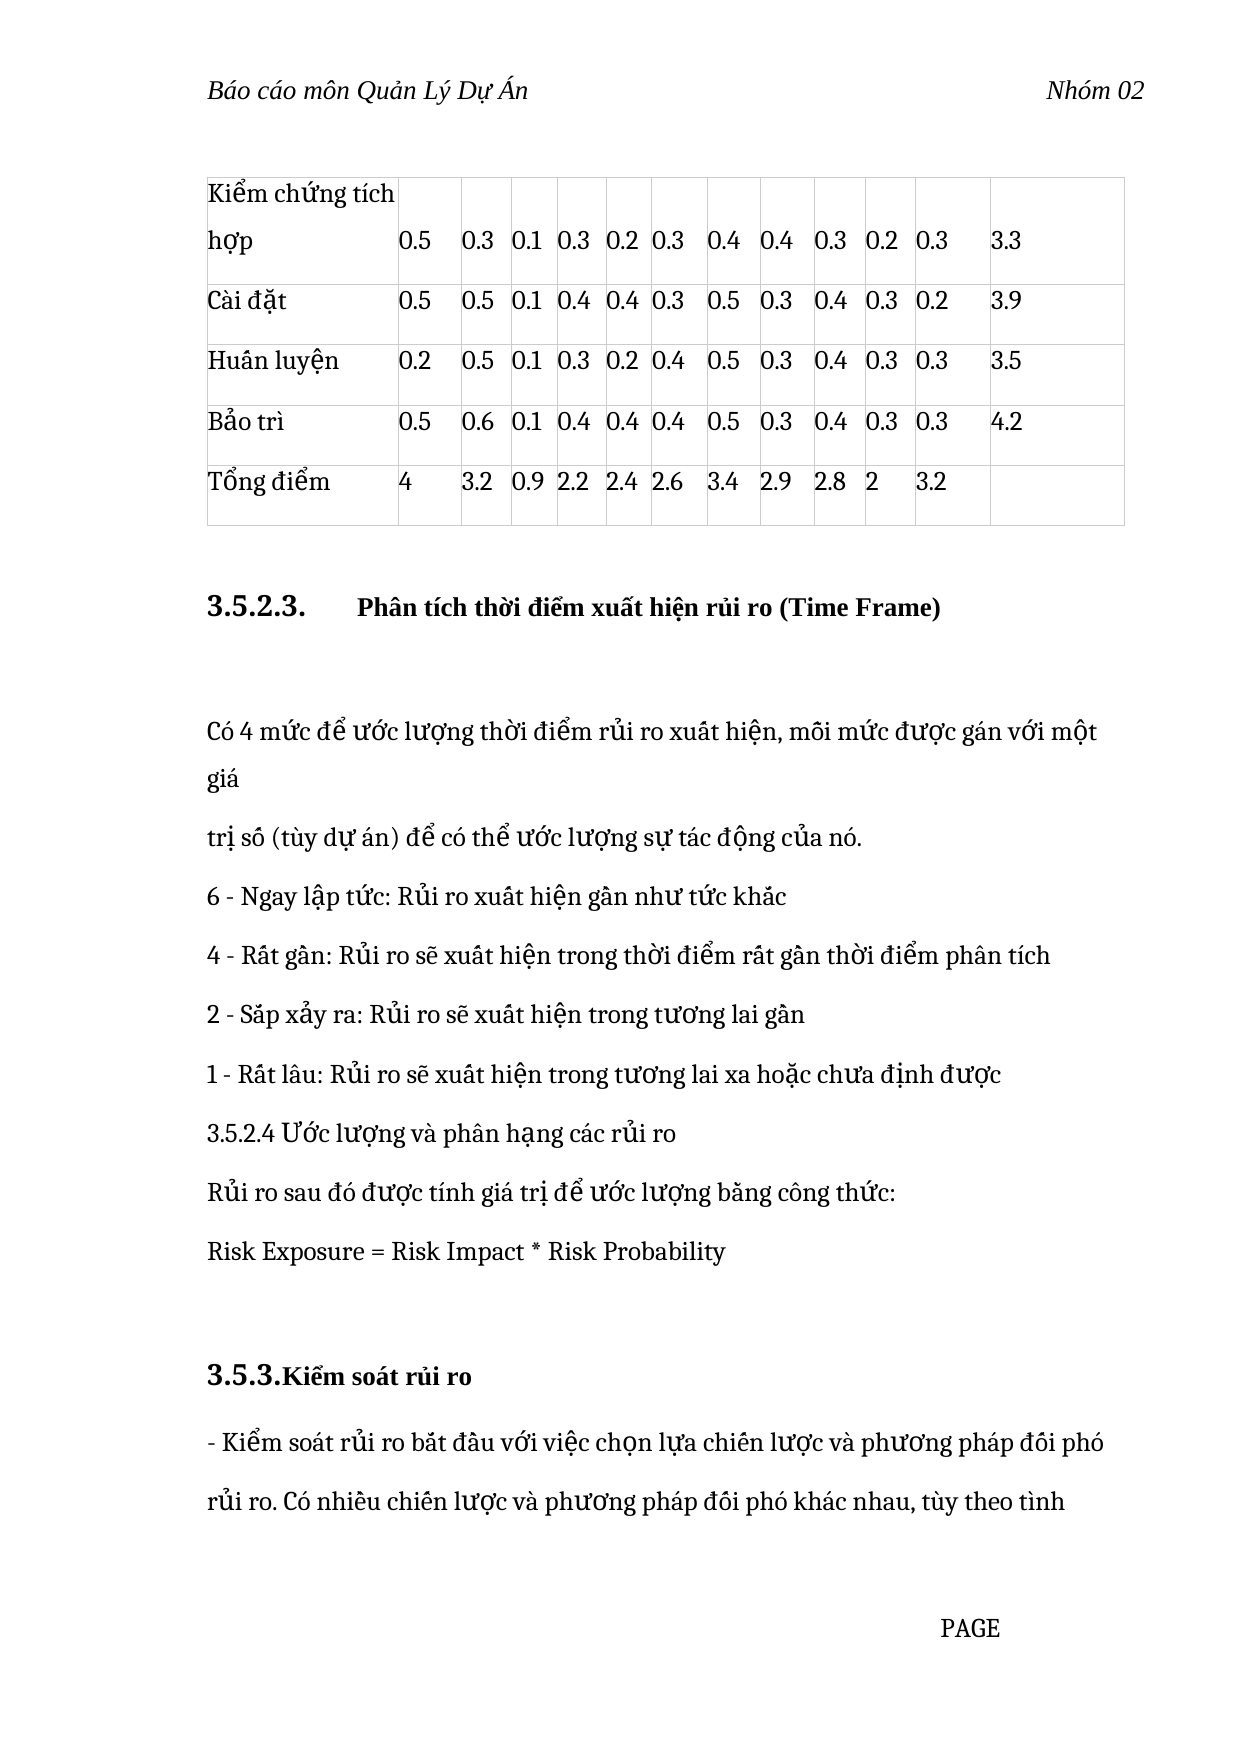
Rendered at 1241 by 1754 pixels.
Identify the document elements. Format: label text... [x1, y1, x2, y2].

table_cell Bảo trì [208, 406, 398, 465]
table_cell 0.5 [708, 285, 760, 344]
table_cell 0.3 [815, 178, 865, 284]
table_cell 0.5 [462, 285, 511, 344]
text 1 - Rất lâu: Rủi ro sẽ xuất hiện trong tương lai xa hoặc chưa định được [207, 1059, 1122, 1090]
table_cell 0.4 [815, 406, 865, 465]
table_cell Huấn luyện [208, 345, 398, 404]
table_cell 0.4 [761, 178, 814, 284]
table_cell 0.2 [607, 178, 651, 284]
table_cell 0.5 [708, 345, 760, 404]
table_cell 0.5 [399, 285, 461, 344]
table_cell 0.4 [652, 406, 707, 465]
subtitle Phân tích thời điểm xuất hiện rủi ro (Time Frame) [207, 585, 1122, 625]
table_cell 0.3 [761, 345, 814, 404]
table_cell 3.2 [462, 466, 511, 525]
table_cell 0.4 [815, 345, 865, 404]
table_cell 2.8 [815, 466, 865, 525]
table_cell 0.1 [512, 406, 557, 465]
table_cell 0.5 [462, 345, 511, 404]
table_cell 0.3 [761, 406, 814, 465]
text 6 - Ngay lập tức: Rủi ro xuất hiện gần như tức khắc [207, 881, 1122, 912]
table_cell 0.2 [866, 178, 915, 284]
text 3.5.2.4 Ước lượng và phân hạng các rủi ro [207, 1118, 1122, 1149]
table_cell 0.6 [462, 406, 511, 465]
text 4 - Rất gần: Rủi ro sẽ xuất hiện trong thời điểm rất gần thời điểm phân tích [207, 940, 1122, 972]
table_cell 0.3 [558, 345, 606, 404]
table_cell 2.4 [607, 466, 651, 525]
text rủi ro. Có nhiều chiến lược và phương pháp đối phó khác nhau, tùy theo tình [207, 1486, 1122, 1517]
table_cell 0.5 [708, 406, 760, 465]
table_cell 3.4 [708, 466, 760, 525]
table_cell [991, 466, 1124, 525]
text - Kiểm soát rủi ro bắt đầu với việc chọn lựa chiến lược và phương pháp đối phó [207, 1427, 1122, 1458]
table_cell Cài đặt [208, 285, 398, 344]
table_cell 0.4 [815, 285, 865, 344]
table_cell 0.4 [558, 406, 606, 465]
table_cell 0.2 [607, 345, 651, 404]
table_cell 4.2 [991, 406, 1124, 465]
table_cell 0.2 [916, 285, 990, 344]
table_cell 0.4 [607, 285, 651, 344]
table_cell 2 [866, 466, 915, 525]
table_cell 0.3 [866, 285, 915, 344]
text trị số (tùy dự án) để có thể ước lượng sự tác động của nó. [207, 822, 1122, 853]
table_cell 3.9 [991, 285, 1124, 344]
table_cell 0.3 [916, 406, 990, 465]
table_cell Kiểm chứng tích hợp [208, 178, 398, 284]
table_cell Tổng điểm [208, 466, 398, 525]
table_cell 2.9 [761, 466, 814, 525]
text 2 - Sắp xảy ra: Rủi ro sẽ xuất hiện trong tương lai gần [207, 999, 1122, 1031]
table_cell 0.2 [399, 345, 461, 404]
text Có 4 mức để ước lượng thời điểm rủi ro xuất hiện, mỗi mức được gán với một giá [207, 716, 1122, 794]
table_cell 0.1 [512, 285, 557, 344]
table_cell 0.4 [708, 178, 760, 284]
table_cell 0.9 [512, 466, 557, 525]
table_cell 0.5 [399, 406, 461, 465]
table_cell 0.3 [866, 345, 915, 404]
table_cell 3.2 [916, 466, 990, 525]
table_cell 0.4 [607, 406, 651, 465]
table_cell 2.2 [558, 466, 606, 525]
table_cell 3.3 [991, 178, 1124, 284]
table_cell 0.4 [558, 285, 606, 344]
table_cell 2.6 [652, 466, 707, 525]
table_cell 0.4 [652, 345, 707, 404]
table_cell 0.3 [558, 178, 606, 284]
text Rủi ro sau đó được tính giá trị để ước lượng bằng công thức: [207, 1177, 1122, 1208]
table_cell 0.1 [512, 178, 557, 284]
table_cell 0.3 [761, 285, 814, 344]
text Risk Exposure = Risk Impact * Risk Probability [207, 1236, 1122, 1267]
table_cell 0.3 [916, 345, 990, 404]
table_cell 0.3 [866, 406, 915, 465]
subtitle Kiểm soát rủi ro [207, 1354, 1122, 1394]
table_cell 4 [399, 466, 461, 525]
table_cell 0.1 [512, 345, 557, 404]
table_cell 0.3 [652, 178, 707, 284]
table_cell 0.3 [462, 178, 511, 284]
table_cell 0.3 [652, 285, 707, 344]
table_cell 0.3 [916, 178, 990, 284]
table_cell 0.5 [399, 178, 461, 284]
table_cell 3.5 [991, 345, 1124, 404]
